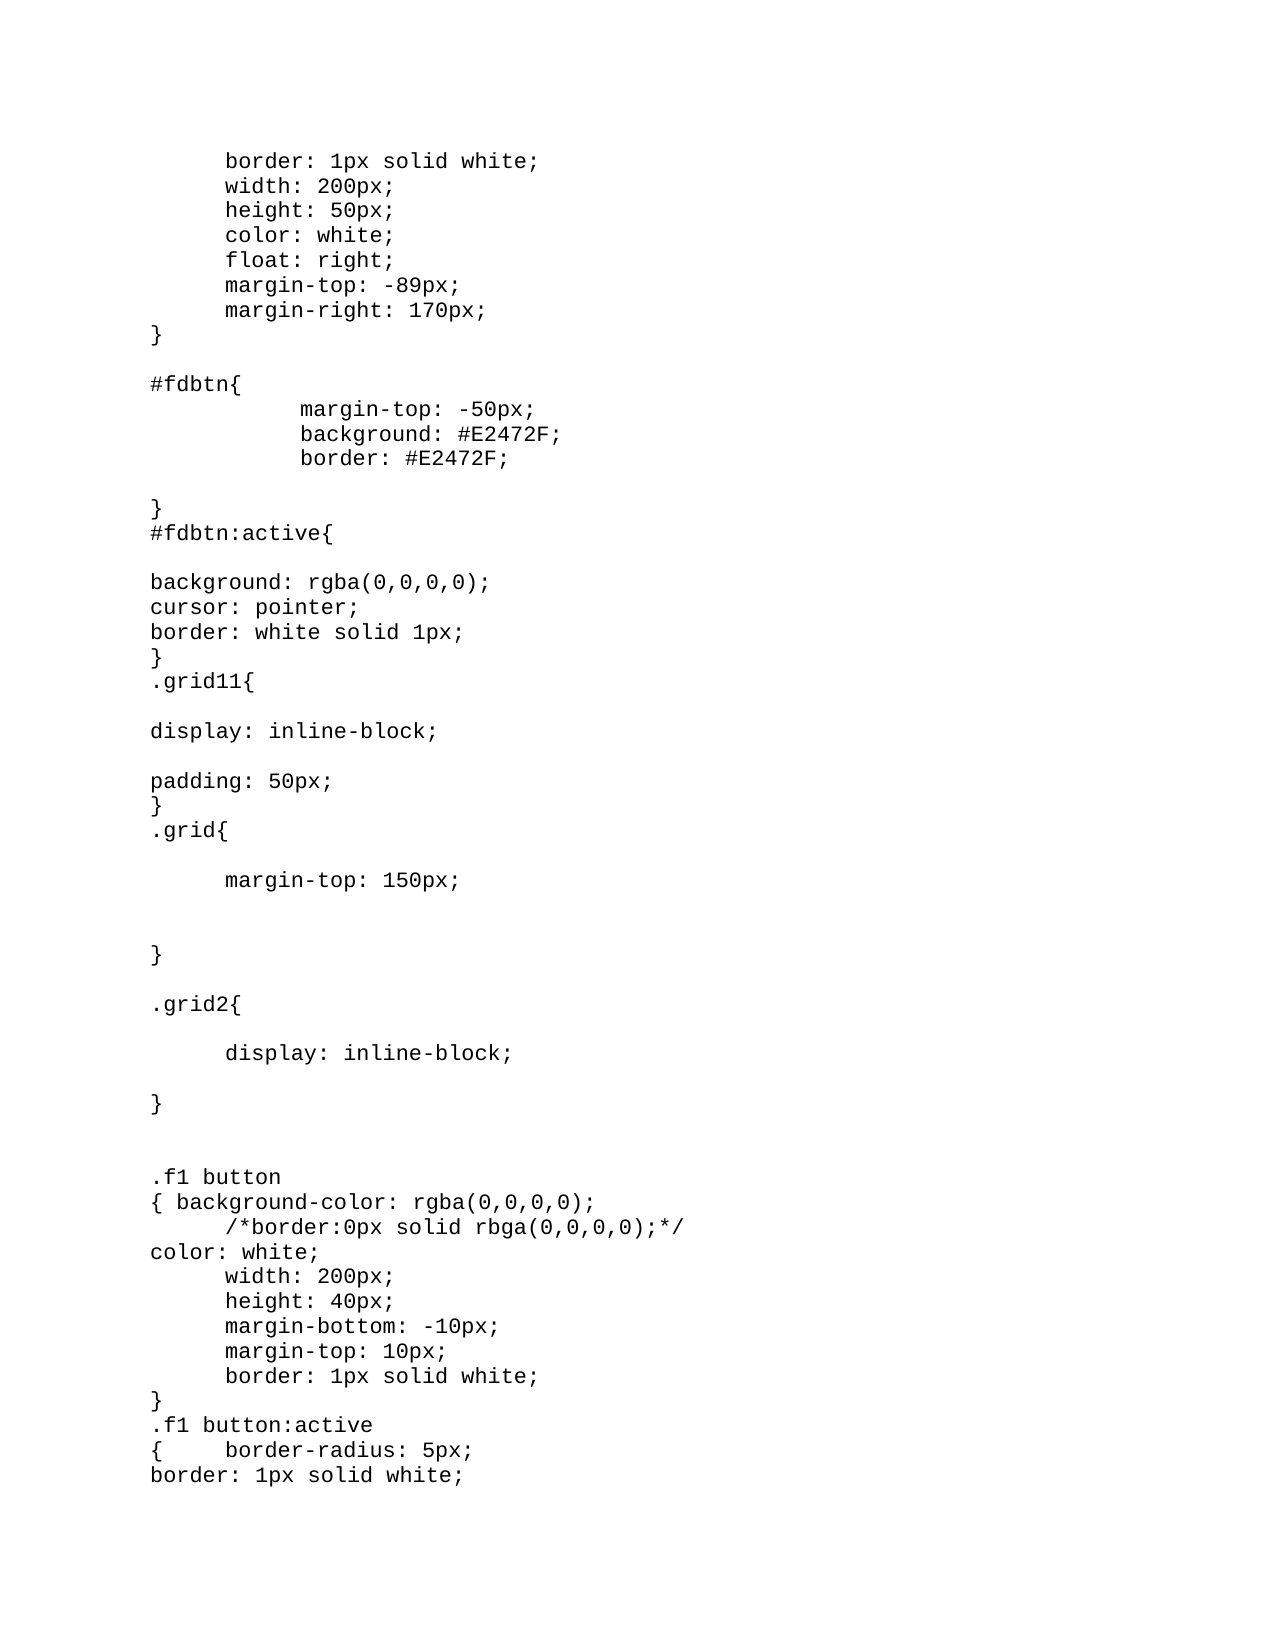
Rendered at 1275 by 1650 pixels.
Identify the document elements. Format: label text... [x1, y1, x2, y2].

text .grid{ [150, 819, 1125, 844]
text background: #E2472F; [150, 423, 1125, 447]
text #fdbtn{ [150, 373, 1125, 398]
text #fdbtn:active{ [150, 522, 1125, 547]
text } [150, 646, 1125, 671]
text color: white; [150, 1241, 1125, 1266]
text /*border:0px solid rbga(0,0,0,0);*/ [150, 1216, 1125, 1241]
text .f1 button [150, 1166, 1125, 1191]
text border: white solid 1px; [150, 621, 1125, 646]
text margin-right: 170px; [150, 299, 1125, 323]
text margin-top: 150px; [150, 869, 1125, 894]
text } [150, 794, 1125, 819]
text } [150, 1389, 1125, 1414]
text cursor: pointer; [150, 596, 1125, 621]
text height: 40px; [150, 1290, 1125, 1315]
text color: white; [150, 224, 1125, 249]
text } [150, 1092, 1125, 1117]
text display: inline-block; [150, 720, 1125, 745]
text height: 50px; [150, 199, 1125, 224]
text margin-bottom: -10px; [150, 1315, 1125, 1340]
text } [150, 323, 1125, 348]
text border: 1px solid white; [150, 1464, 1125, 1489]
text margin-top: -89px; [150, 274, 1125, 299]
text border: #E2472F; [150, 447, 1125, 472]
text margin-top: -50px; [150, 398, 1125, 423]
text padding: 50px; [150, 770, 1125, 794]
text width: 200px; [150, 175, 1125, 199]
text float: right; [150, 249, 1125, 274]
text border: 1px solid white; [150, 150, 1125, 175]
text .f1 button:active [150, 1414, 1125, 1439]
text width: 200px; [150, 1266, 1125, 1290]
text .grid2{ [150, 993, 1125, 1018]
text } [150, 497, 1125, 522]
text } [150, 943, 1125, 968]
text display: inline-block; [150, 1042, 1125, 1067]
text { border-radius: 5px; [150, 1439, 1125, 1464]
text margin-top: 10px; [150, 1340, 1125, 1365]
text border: 1px solid white; [150, 1365, 1125, 1389]
text background: rgba(0,0,0,0); [150, 571, 1125, 596]
text { background-color: rgba(0,0,0,0); [150, 1191, 1125, 1216]
text .grid11{ [150, 671, 1125, 695]
